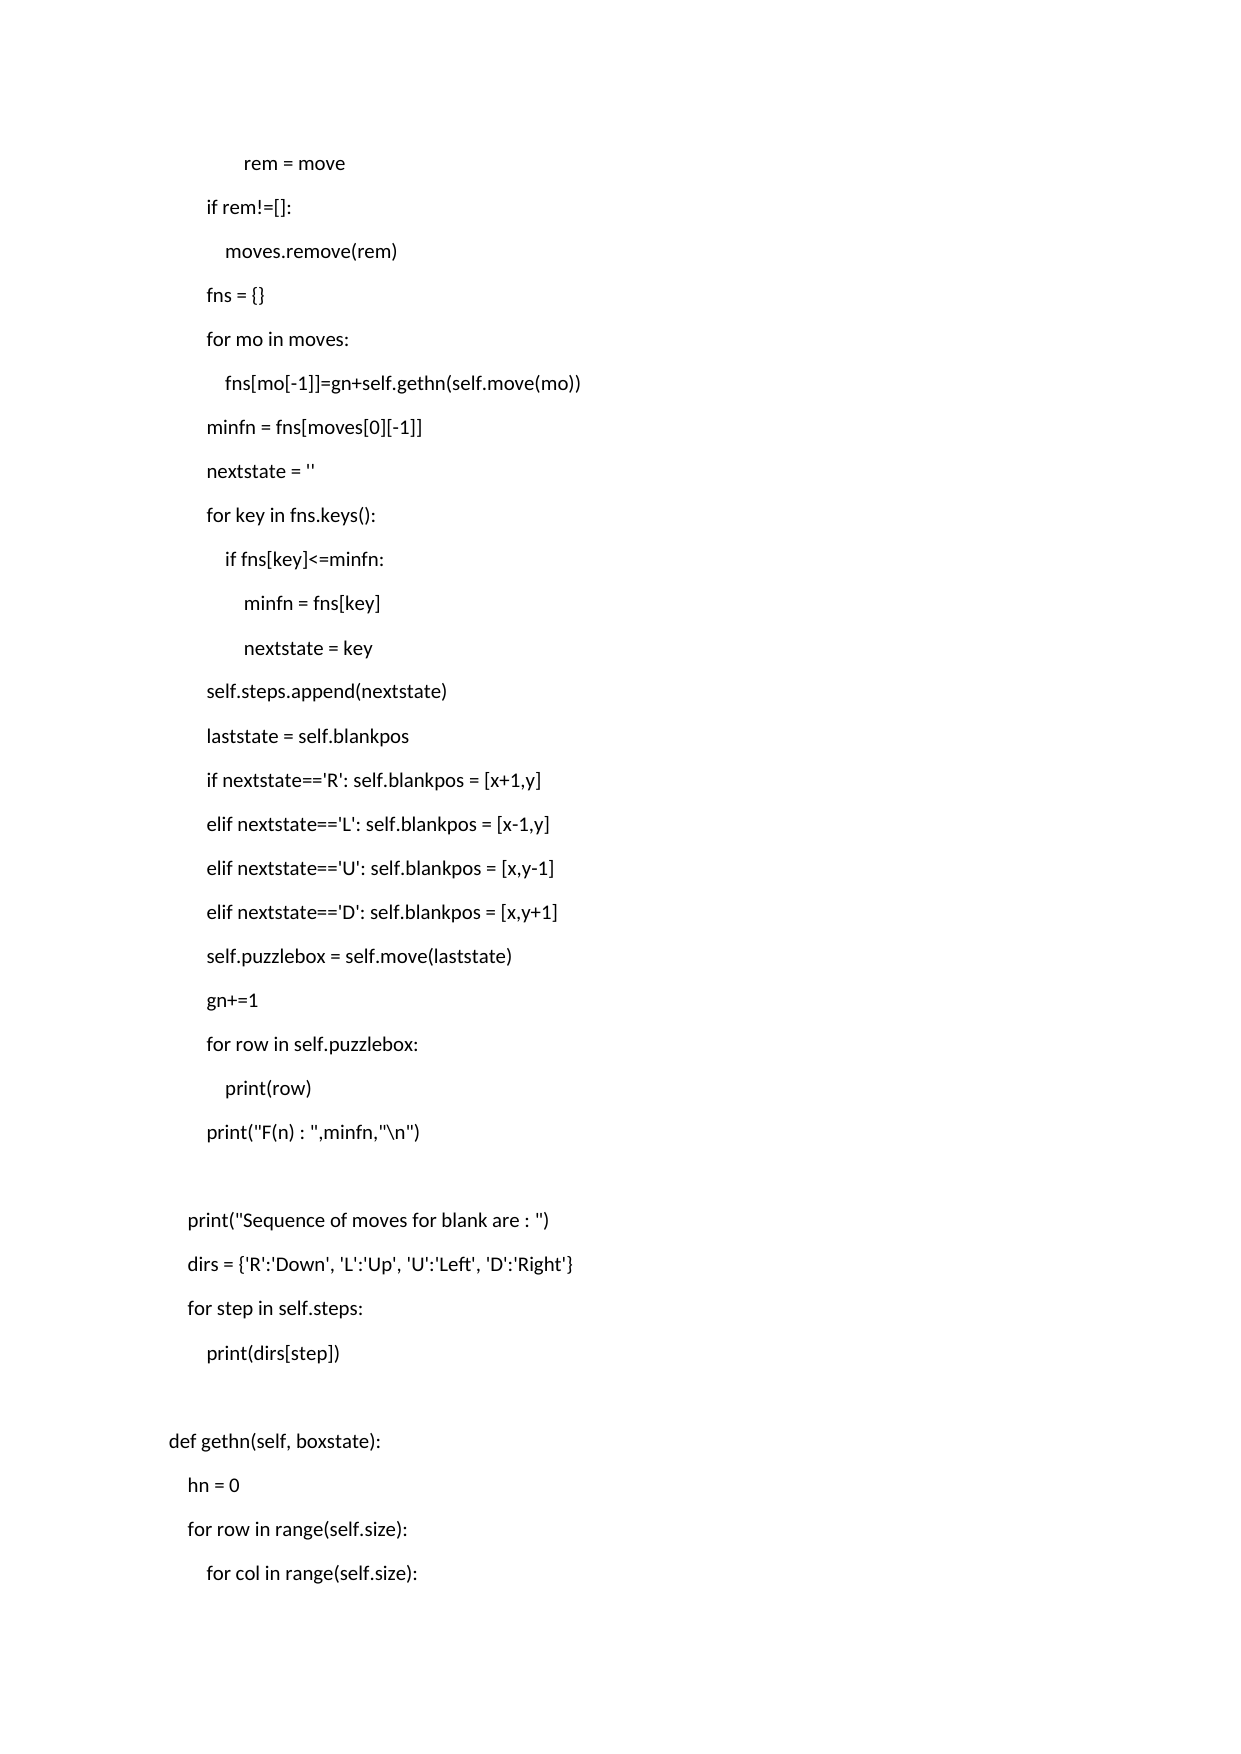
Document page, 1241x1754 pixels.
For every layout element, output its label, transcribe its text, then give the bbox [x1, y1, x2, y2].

text minfn = fns[key] [150, 591, 1090, 616]
text for step in self.steps: [150, 1296, 1090, 1321]
text nextstate = key [150, 635, 1090, 660]
text nextstate = '' [150, 458, 1090, 484]
text fns[mo[-1]]=gn+self.gethn(self.move(mo)) [150, 370, 1090, 396]
text if nextstate=='R': self.blankpos = [x+1,y] [150, 767, 1090, 792]
text rem = move [150, 150, 1090, 175]
text minfn = fns[moves[0][-1]] [150, 414, 1090, 440]
text print("F(n) : ",minfn,"\n") [150, 1119, 1090, 1145]
text for key in fns.keys(): [150, 502, 1090, 528]
text for mo in moves: [150, 326, 1090, 352]
text for col in range(self.size): [150, 1560, 1090, 1585]
text dirs = {'R':'Down', 'L':'Up', 'U':'Left', 'D':'Right'} [150, 1252, 1090, 1277]
text self.puzzlebox = self.move(laststate) [150, 943, 1090, 968]
text print("Sequence of moves for blank are : ") [150, 1207, 1090, 1233]
text elif nextstate=='L': self.blankpos = [x-1,y] [150, 811, 1090, 836]
text fns = {} [150, 282, 1090, 308]
text elif nextstate=='U': self.blankpos = [x,y-1] [150, 855, 1090, 880]
text for row in self.puzzlebox: [150, 1031, 1090, 1057]
text elif nextstate=='D': self.blankpos = [x,y+1] [150, 899, 1090, 924]
text print(dirs[step]) [150, 1340, 1090, 1365]
text print(row) [150, 1075, 1090, 1101]
text if rem!=[]: [150, 194, 1090, 219]
text for row in range(self.size): [150, 1516, 1090, 1541]
text moves.remove(rem) [150, 238, 1090, 263]
text def gethn(self, boxstate): [150, 1428, 1090, 1453]
text gn+=1 [150, 987, 1090, 1013]
text self.steps.append(nextstate) [150, 679, 1090, 704]
text hn = 0 [150, 1472, 1090, 1497]
text laststate = self.blankpos [150, 723, 1090, 748]
text if fns[key]<=minfn: [150, 547, 1090, 572]
